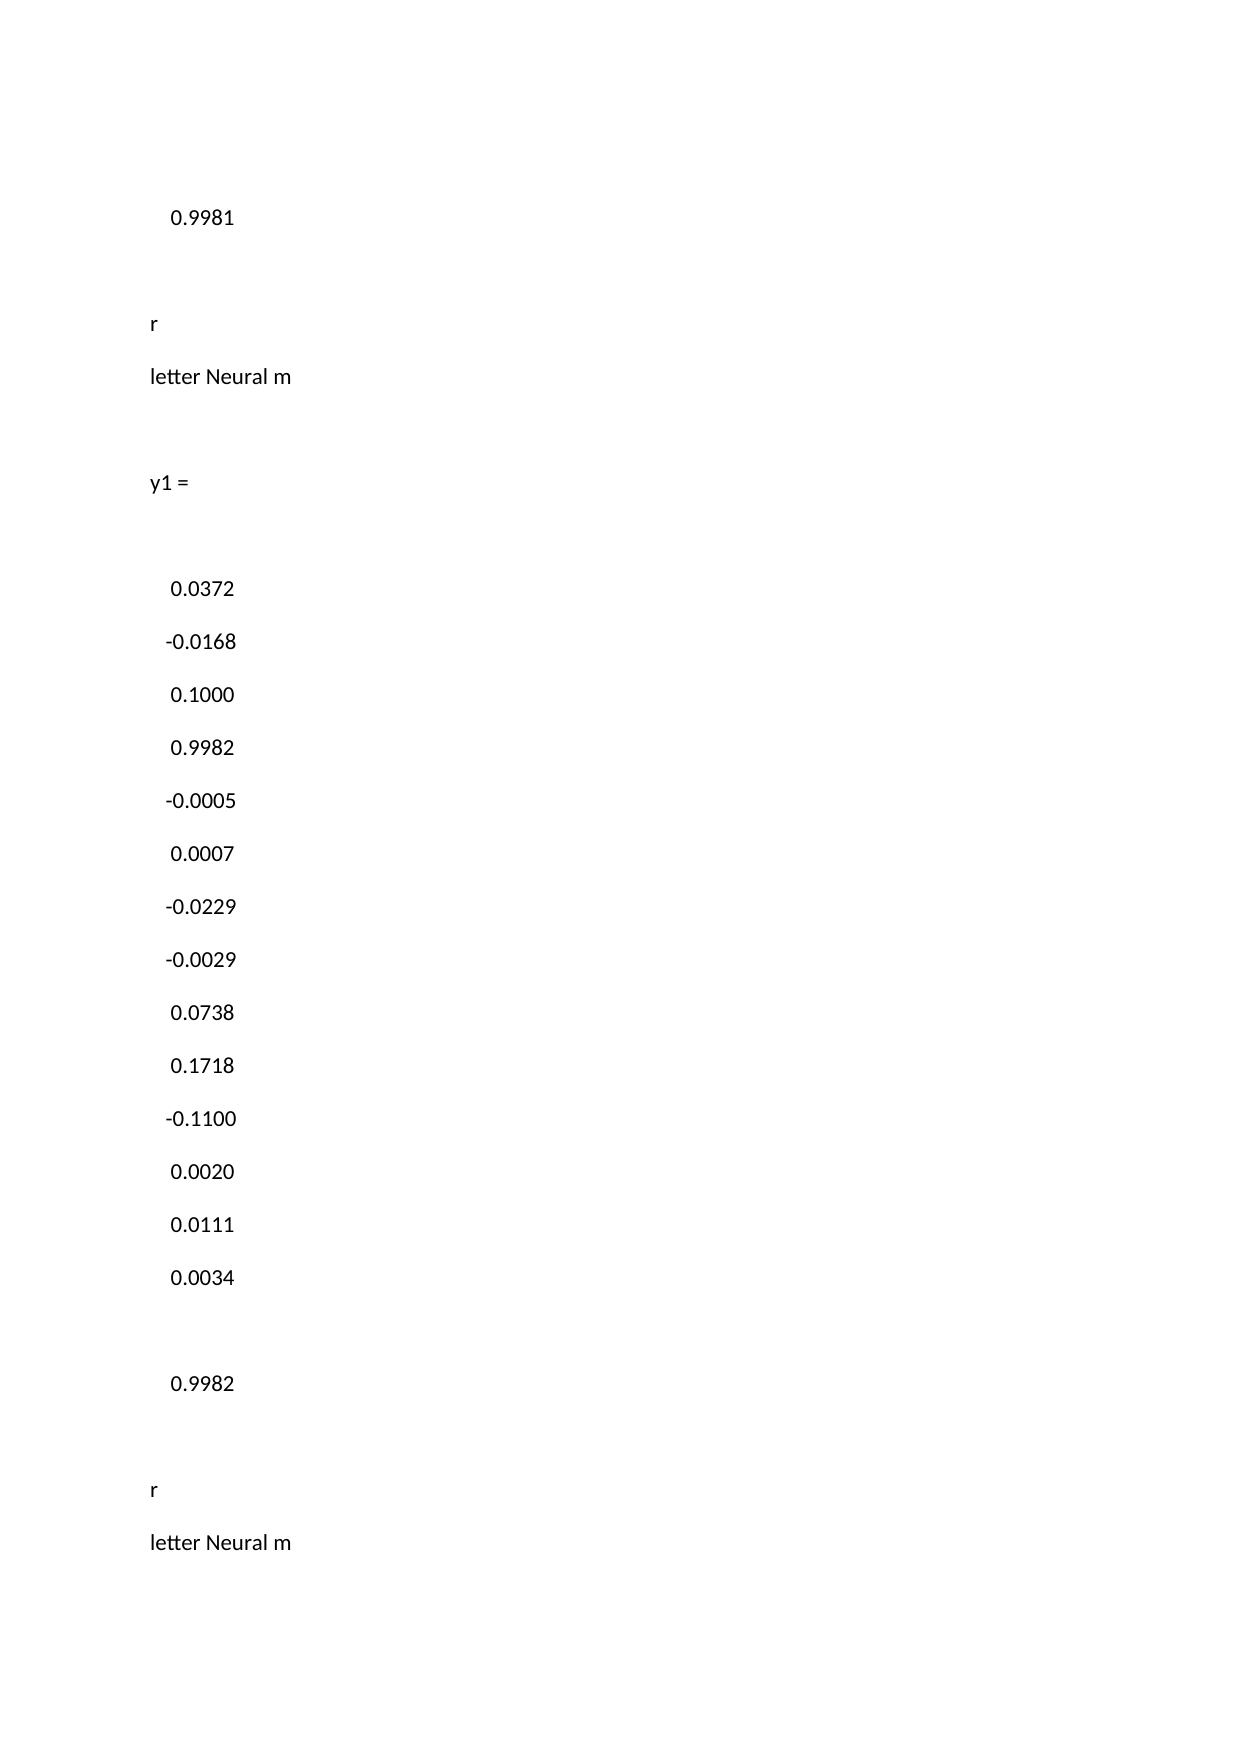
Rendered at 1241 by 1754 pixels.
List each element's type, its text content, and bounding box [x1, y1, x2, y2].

text 0.1000 [150, 680, 1090, 708]
text 0.0007 [150, 839, 1090, 867]
text 0.9982 [150, 1369, 1090, 1397]
text 0.0034 [150, 1263, 1090, 1291]
text -0.0229 [150, 892, 1090, 920]
text -0.0029 [150, 945, 1090, 973]
text -0.0005 [150, 786, 1090, 814]
text 0.9981 [150, 203, 1090, 231]
text r [150, 1476, 1090, 1503]
text 0.0020 [150, 1157, 1090, 1185]
text letter Neural m [150, 1528, 1090, 1557]
text 0.0111 [150, 1210, 1090, 1238]
text 0.0372 [150, 574, 1090, 602]
text 0.0738 [150, 998, 1090, 1026]
text -0.1100 [150, 1104, 1090, 1132]
text -0.0168 [150, 627, 1090, 655]
text r [150, 309, 1090, 337]
text 0.9982 [150, 733, 1090, 761]
text 0.1718 [150, 1051, 1090, 1079]
text letter Neural m [150, 362, 1090, 390]
text y1 = [150, 468, 1090, 496]
